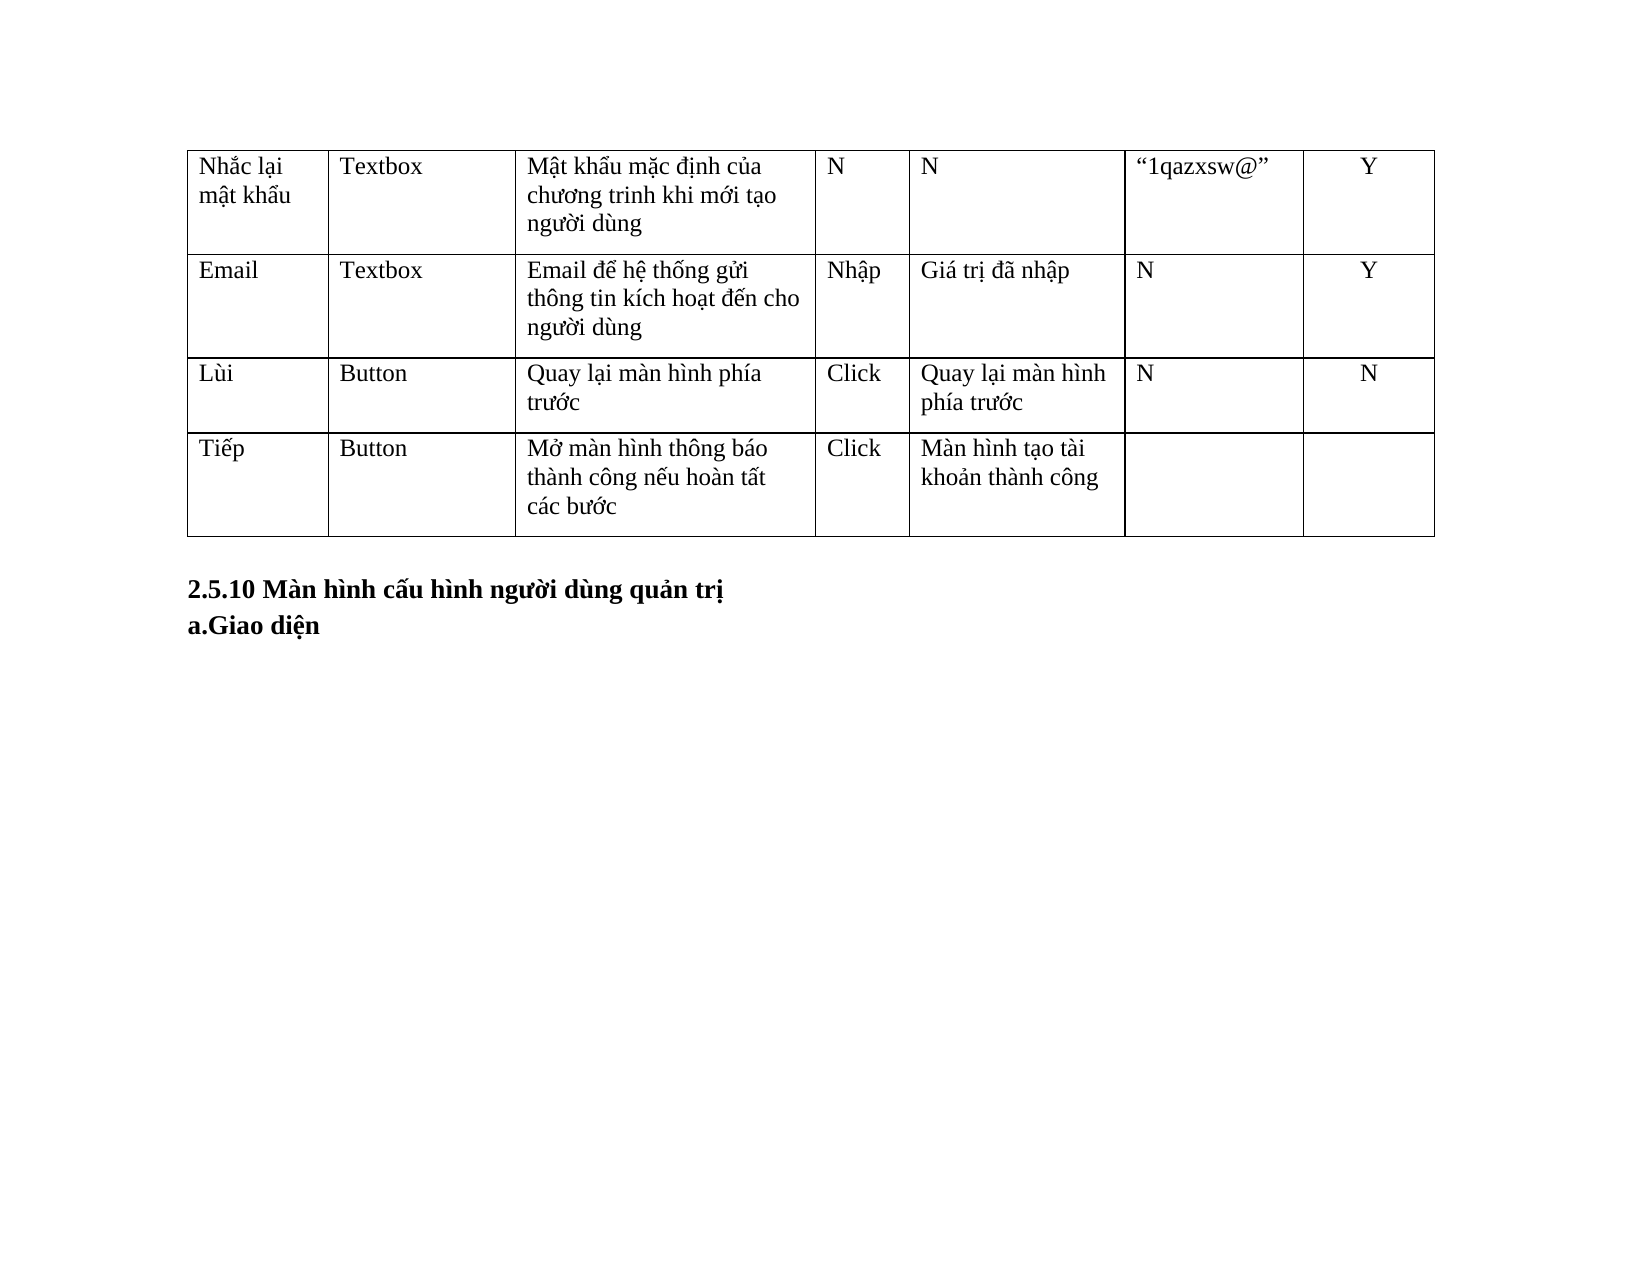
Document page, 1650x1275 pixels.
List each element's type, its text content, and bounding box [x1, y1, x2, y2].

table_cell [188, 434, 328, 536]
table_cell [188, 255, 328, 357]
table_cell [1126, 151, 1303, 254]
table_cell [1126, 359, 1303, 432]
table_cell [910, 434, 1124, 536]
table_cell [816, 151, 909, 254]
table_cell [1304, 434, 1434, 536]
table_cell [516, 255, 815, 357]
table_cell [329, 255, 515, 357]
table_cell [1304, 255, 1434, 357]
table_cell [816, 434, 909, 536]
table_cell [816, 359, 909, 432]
text a.Giao diện [187, 609, 1500, 640]
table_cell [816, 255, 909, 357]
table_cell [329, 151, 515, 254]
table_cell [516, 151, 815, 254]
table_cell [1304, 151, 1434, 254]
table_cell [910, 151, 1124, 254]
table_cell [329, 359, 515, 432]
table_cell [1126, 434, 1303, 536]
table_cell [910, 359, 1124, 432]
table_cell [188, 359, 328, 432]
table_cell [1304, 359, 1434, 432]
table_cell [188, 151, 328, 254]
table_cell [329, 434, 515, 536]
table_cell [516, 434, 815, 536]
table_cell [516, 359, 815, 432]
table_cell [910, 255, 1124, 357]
list Màn hình cấu hình người dùng quản trị [187, 573, 1500, 604]
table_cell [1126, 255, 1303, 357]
